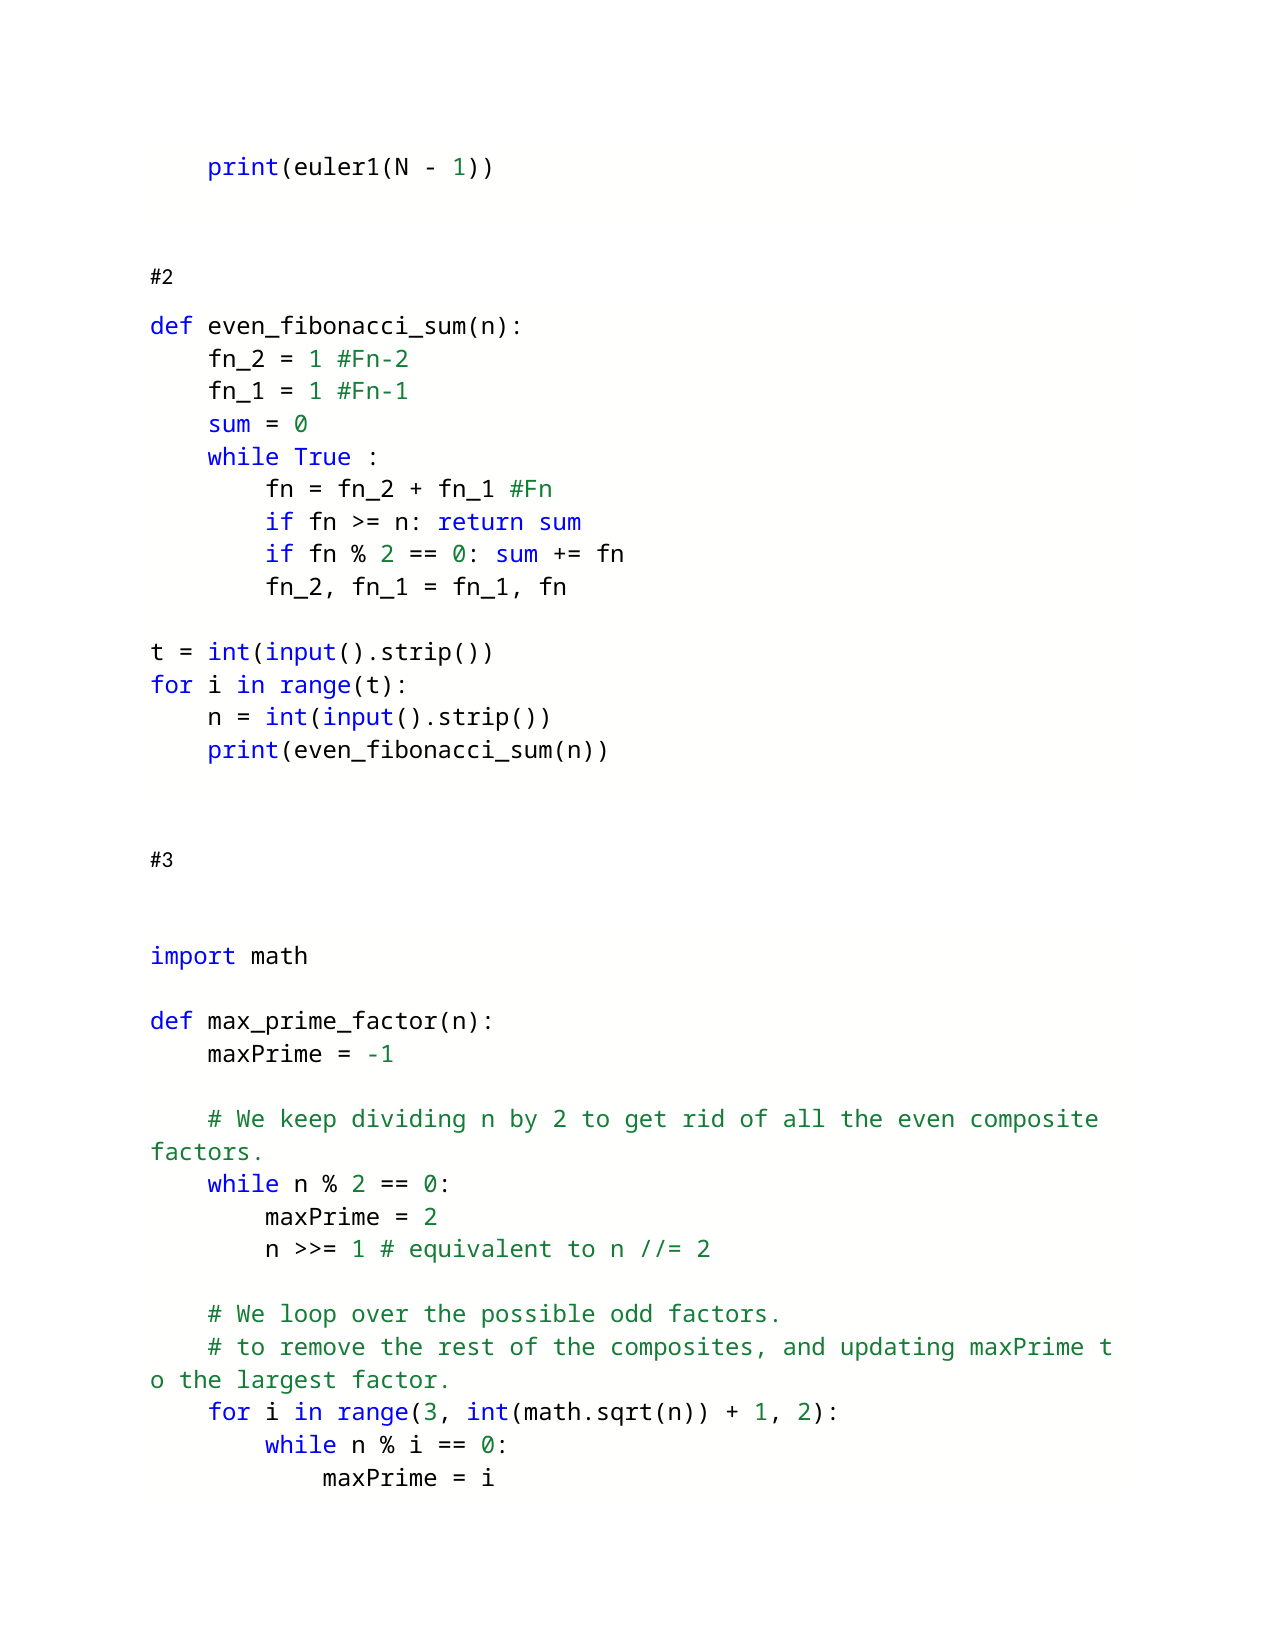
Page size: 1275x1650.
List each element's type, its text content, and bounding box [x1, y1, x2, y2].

text fn_2, fn_1 = fn_1, fn [150, 570, 1125, 602]
text def max_prime_factor(n): [150, 1004, 1125, 1036]
text print(euler1(N - 1)) [150, 150, 1125, 183]
text while n % 2 == 0: [150, 1167, 1125, 1199]
text for i in range(t): [150, 668, 1125, 700]
text import math [150, 939, 1125, 971]
text fn_1 = 1 #Fn-1 [150, 374, 1125, 407]
text n = int(input().strip()) [150, 700, 1125, 733]
text #3 [150, 845, 1125, 873]
text for i in range(3, int(math.sqrt(n)) + 1, 2): [150, 1395, 1125, 1428]
text t = int(input().strip()) [150, 635, 1125, 668]
text n >>= 1 # equivalent to n //= 2 [150, 1232, 1125, 1265]
text sum = 0 [150, 407, 1125, 439]
text print(even_fibonacci_sum(n)) [150, 733, 1125, 765]
text # We keep dividing n by 2 to get rid of all the even composite factors. [150, 1102, 1125, 1167]
text # to remove the rest of the composites, and updating maxPrime to the largest factor. [150, 1330, 1125, 1395]
text #2 [150, 262, 1125, 290]
text fn = fn_2 + fn_1 #Fn [150, 472, 1125, 504]
text def even_fibonacci_sum(n): [150, 309, 1125, 342]
text maxPrime = i [150, 1460, 1125, 1493]
text while n % i == 0: [150, 1428, 1125, 1460]
text # We loop over the possible odd factors. [150, 1297, 1125, 1330]
text fn_2 = 1 #Fn-2 [150, 342, 1125, 374]
text maxPrime = -1 [150, 1036, 1125, 1069]
text while True : [150, 439, 1125, 472]
text if fn % 2 == 0: sum += fn [150, 537, 1125, 570]
text maxPrime = 2 [150, 1199, 1125, 1232]
text if fn >= n: return sum [150, 504, 1125, 537]
